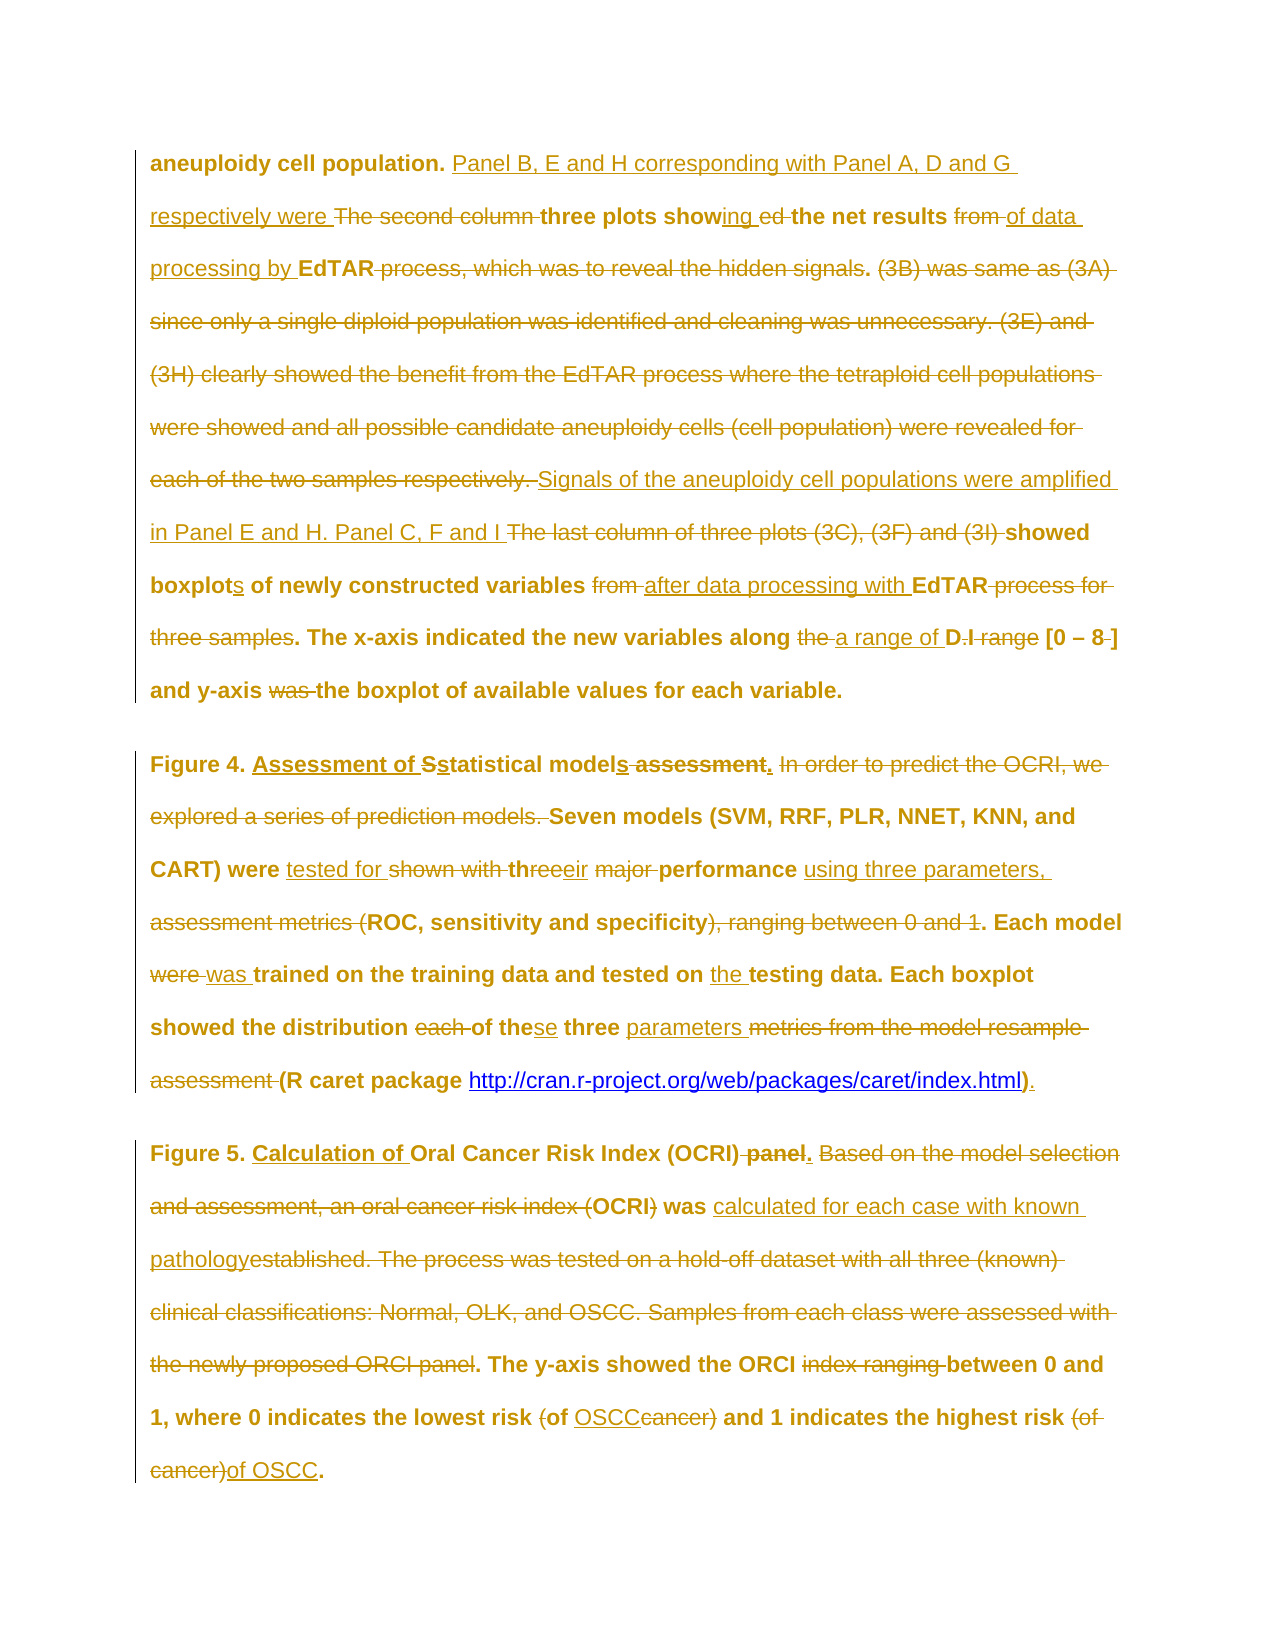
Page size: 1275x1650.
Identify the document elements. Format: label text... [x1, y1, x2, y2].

text Figure 5. Oral Cancer Risk Index (OCRI) OCRI was . The y-axis showed the ORCI between 0 and 1, where 0 indicates the lowest risk of and 1 indicates the highest risk . [150, 1140, 1125, 1483]
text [150, 150, 1125, 703]
text Figure 4. tatistical model Seven models (SVM, RRF, PLR, NNET, KNN, and CART) were th performance ROC, sensitivity and specificity. Each model trained on the training data and tested on testing data. Each boxplot showed the distribution of the three (R caret package http://cran.r-project.org/web/packages/caret/index.html) [150, 751, 1125, 1093]
